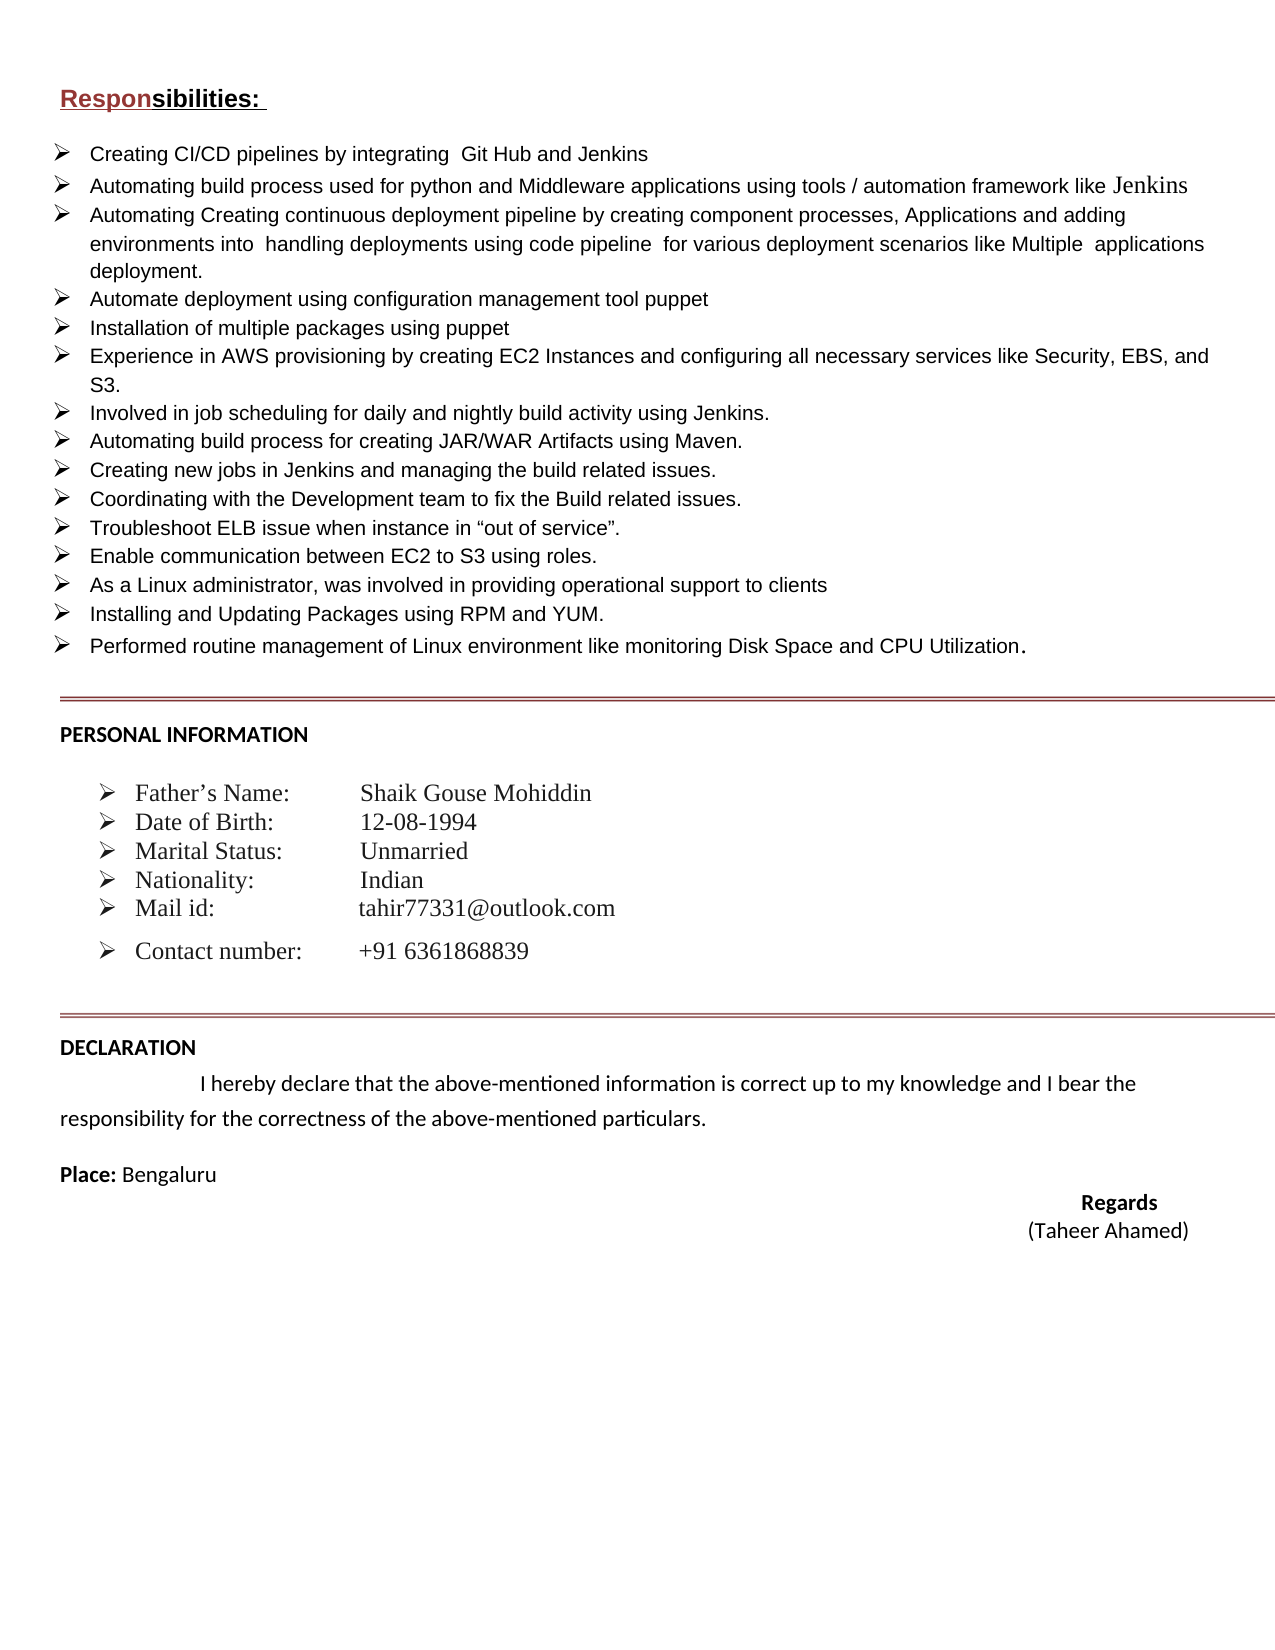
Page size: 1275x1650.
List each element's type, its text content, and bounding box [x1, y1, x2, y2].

list Installation of multiple packages using puppet [52, 316, 1215, 341]
list Installing and Updating Packages using RPM and YUM. [52, 602, 1215, 627]
picture [60, 691, 1275, 707]
text Place: Bengaluru [60, 1160, 1215, 1188]
picture [60, 1007, 1275, 1023]
list Coordinating with the Development team to fix the Build related issues. [52, 487, 1215, 512]
list Creating new jobs in Jenkins and managing the build related issues. [52, 458, 1215, 483]
list Mail id: tahir77331@outlook.com [97, 893, 1215, 922]
list Father’s Name: Shaik Gouse Mohiddin [97, 778, 1215, 807]
list Contact number: +91 6361868839 [97, 936, 1215, 965]
list Marital Status: Unmarried [97, 836, 1215, 865]
text I hereby declare that the above-mentioned information is correct up to my knowledge and I bear the responsibility for the correctness of the above-mentioned particulars. [60, 1061, 1215, 1132]
list Troubleshoot ELB issue when instance in “out of service”. [52, 515, 1215, 540]
list Nationality: Indian [97, 865, 1215, 893]
list Experience in AWS provisioning by creating EC2 Instances and configuring all necessary services like Security, EBS, and S3. [52, 344, 1215, 397]
text Regards [60, 1188, 1215, 1216]
list Involved in job scheduling for daily and nightly build activity using Jenkins. [52, 400, 1215, 425]
list Performed routine management of Linux environment like monitoring Disk Space and CPU Utilization. [52, 630, 1215, 659]
text (Taheer Ahamed) [60, 1216, 1215, 1244]
list Automating Creating continuous deployment pipeline by creating component processes, Applications and adding environments into handling deployments using code pipeline for various deployment scenarios like Multiple applications deployment. [52, 203, 1215, 283]
list Date of Birth: 12-08-1994 [97, 807, 1215, 836]
text DECLARATION [60, 1031, 1215, 1061]
list Automating build process used for python and Middleware applications using tools / automation framework like Jenkins [52, 170, 1215, 199]
list Automate deployment using configuration management tool puppet [52, 287, 1215, 312]
list Creating CI/CD pipelines by integrating Git Hub and Jenkins [52, 142, 1215, 167]
text PERSONAL INFORMATION [60, 718, 1215, 748]
list As a Linux administrator, was involved in providing operational support to clients [52, 573, 1215, 598]
list Automating build process for creating JAR/WAR Artifacts using Maven. [52, 429, 1215, 454]
text Responsibilities: [60, 84, 1215, 113]
list Enable communication between EC2 to S3 using roles. [52, 544, 1215, 569]
